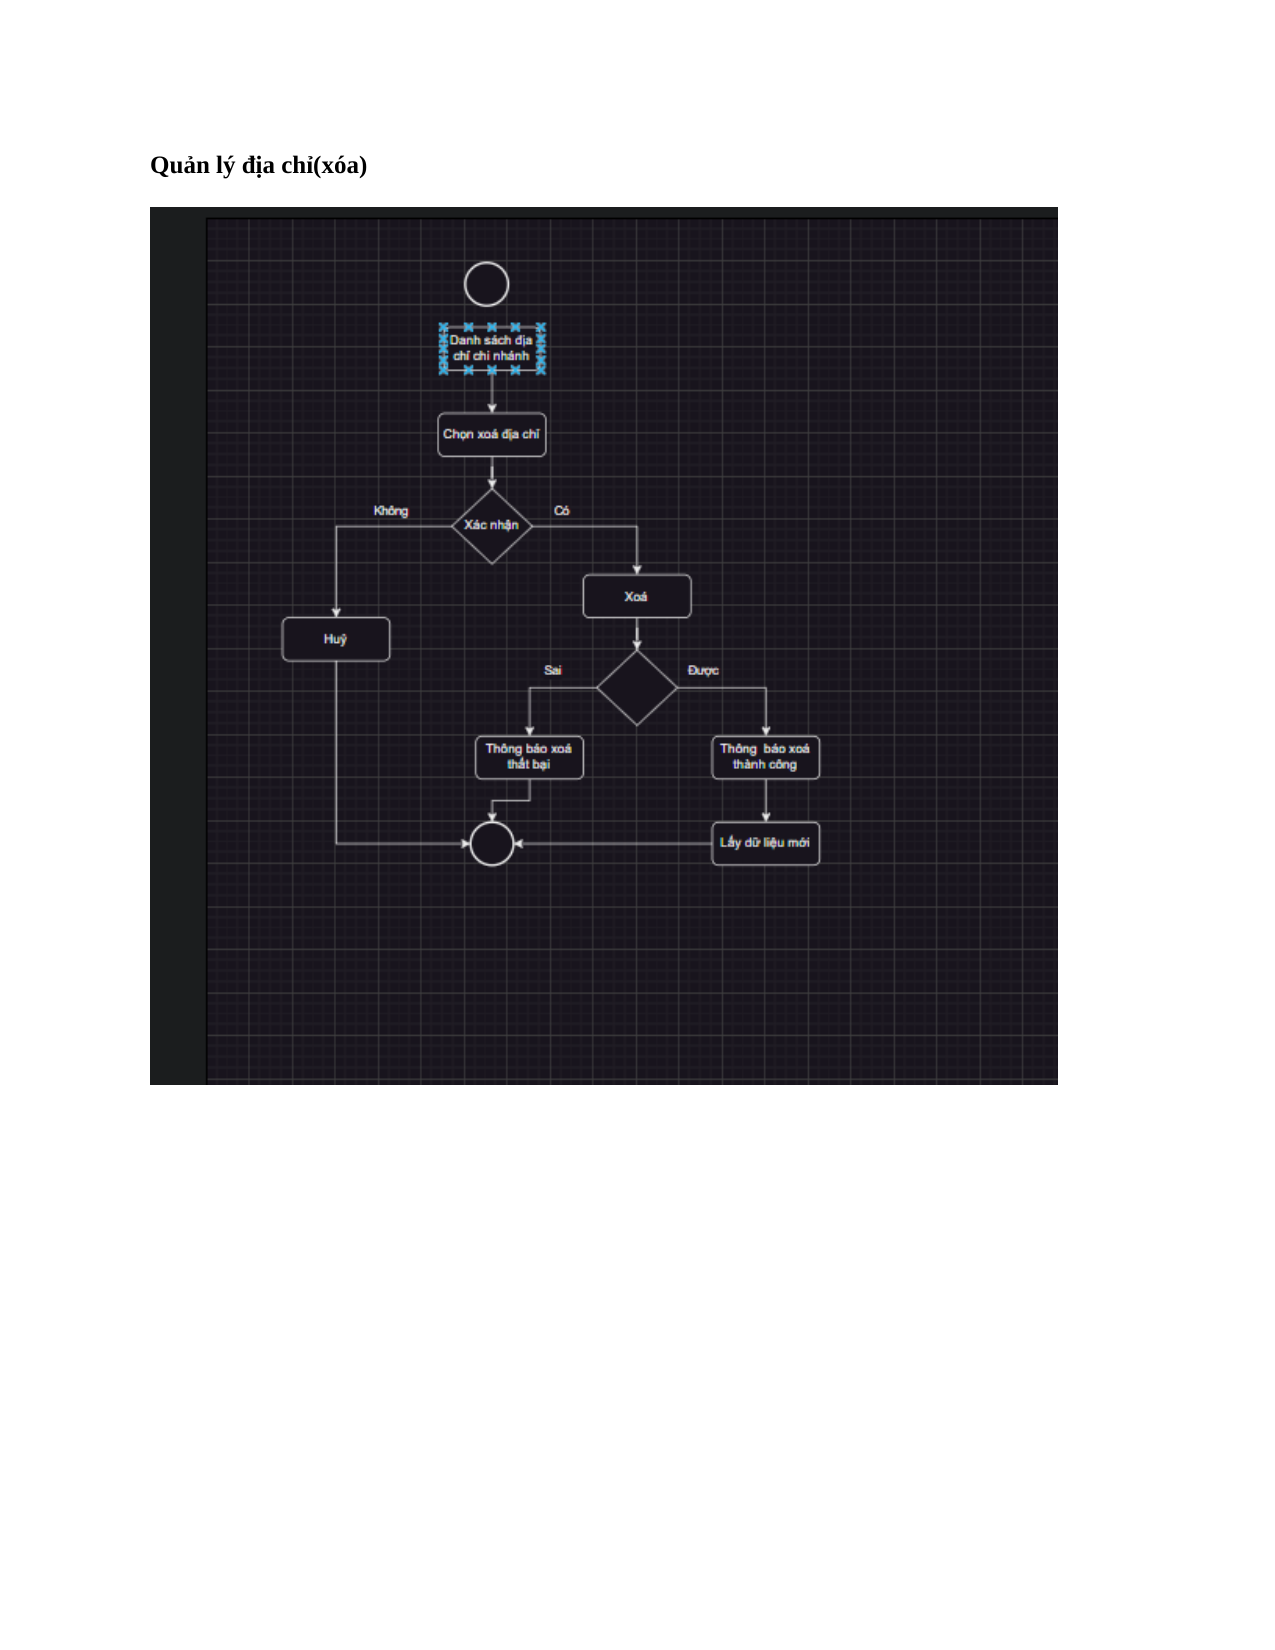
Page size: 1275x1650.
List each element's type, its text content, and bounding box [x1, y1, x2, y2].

picture [150, 207, 1058, 1085]
